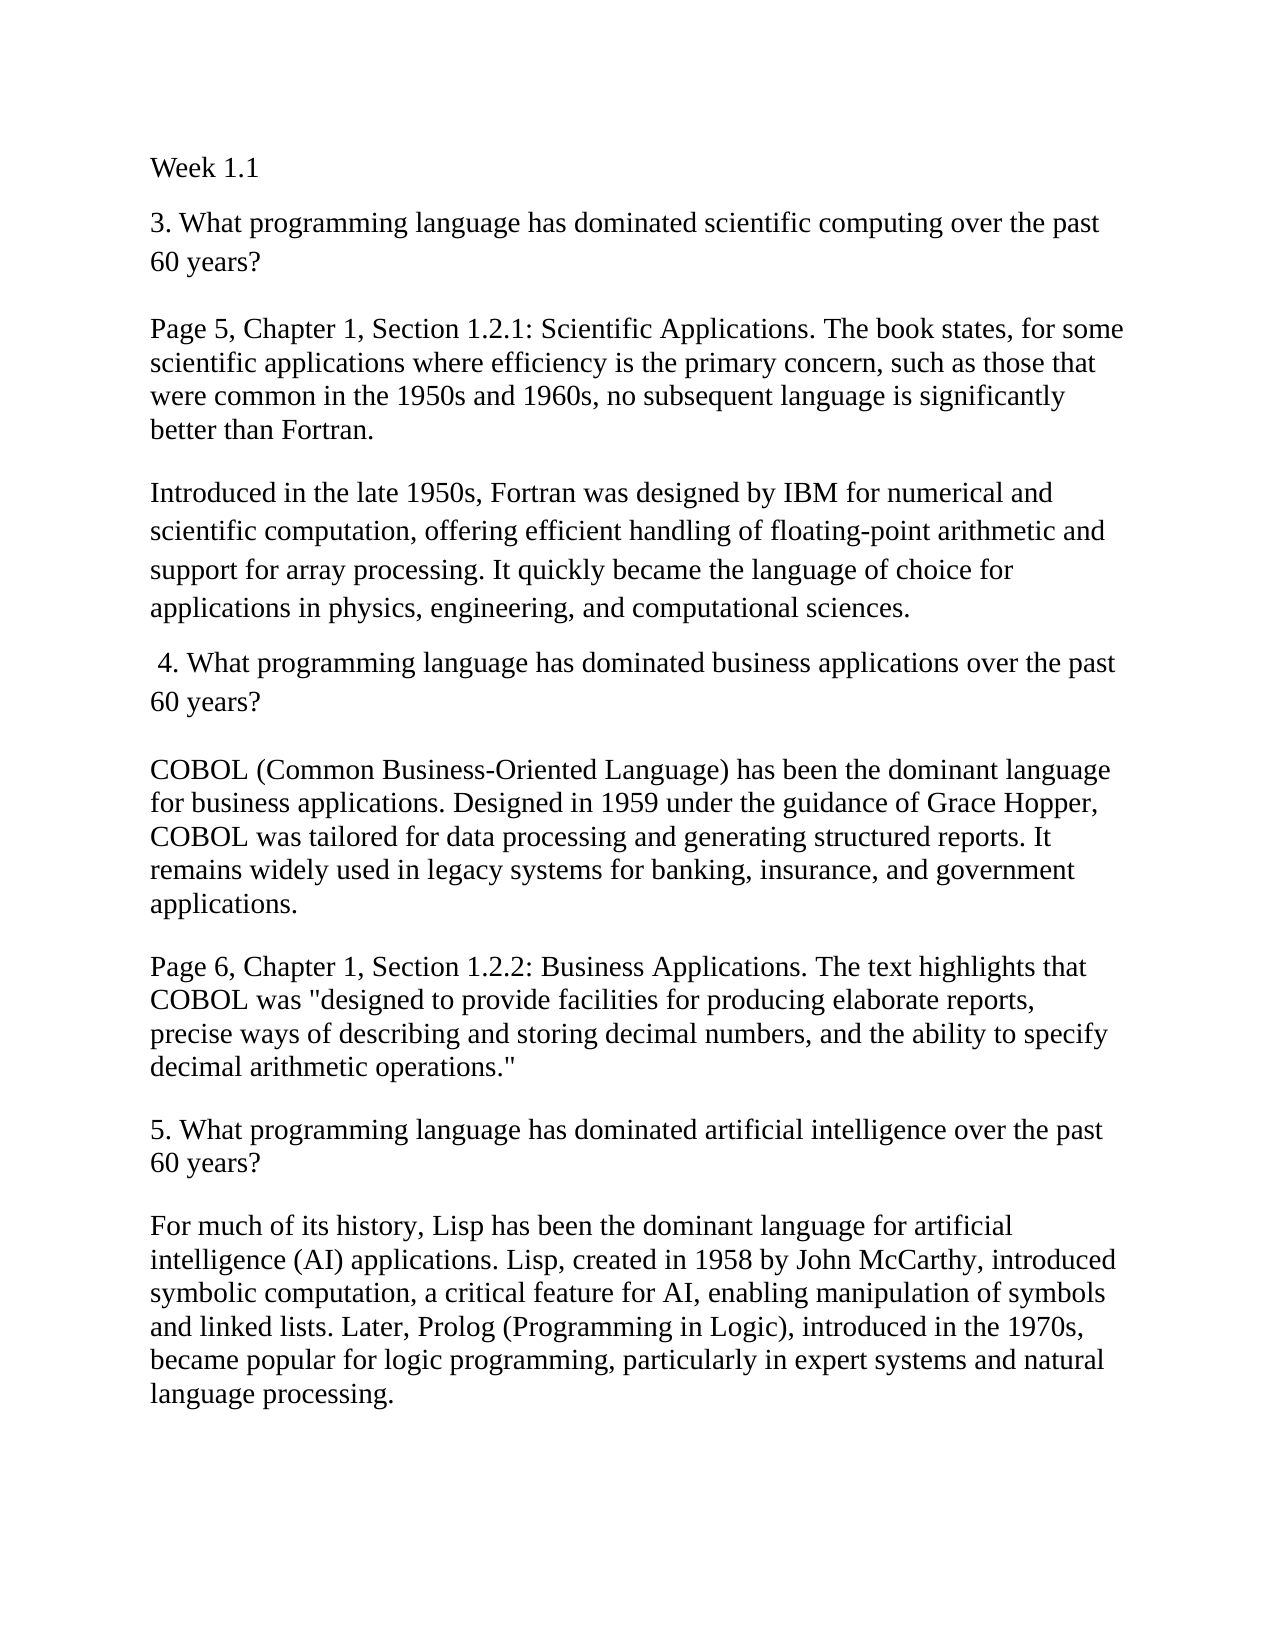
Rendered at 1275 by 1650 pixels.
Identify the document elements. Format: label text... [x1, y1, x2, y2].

text Week 1.1 [150, 150, 1125, 183]
text 5. What programming language has dominated artificial intelligence over the past 60 years? [150, 1112, 1125, 1179]
text Page 6, Chapter 1, Section 1.2.2: Business Applications. The text highlights that COBOL was "designed to provide facilities for producing elaborate reports, precise ways of describing and storing decimal numbers, and the ability to specify decimal arithmetic operations." [150, 949, 1125, 1083]
subtitle 4. What programming language has dominated business applications over the past 60 years? [150, 646, 1125, 718]
text Introduced in the late 1950s, Fortran was designed by IBM for numerical and scientific computation, offering efficient handling of floating-point arithmetic and support for array processing. It quickly became the language of choice for applications in physics, engineering, and computational sciences. [150, 475, 1125, 624]
text COBOL (Common Business-Oriented Language) has been the dominant language for business applications. Designed in 1959 under the guidance of Grace Hopper, COBOL was tailored for data processing and generating structured reports. It remains widely used in legacy systems for banking, insurance, and government applications. [150, 752, 1125, 919]
text For much of its history, Lisp has been the dominant language for artificial intelligence (AI) applications. Lisp, created in 1958 by John McCarthy, introduced symbolic computation, a critical feature for AI, enabling manipulation of symbols and linked lists. Later, Prolog (Programming in Logic), introduced in the 1970s, became popular for logic programming, particularly in expert systems and natural language processing. [150, 1208, 1125, 1409]
text Page 5, Chapter 1, Section 1.2.1: Scientific Applications. The book states, for some scientific applications where efficiency is the primary concern, such as those that were common in the 1950s and 1960s, no subsequent language is significantly better than Fortran. [150, 311, 1125, 446]
text 3. What programming language has dominated scientific computing over the past 60 years? [150, 205, 1125, 277]
